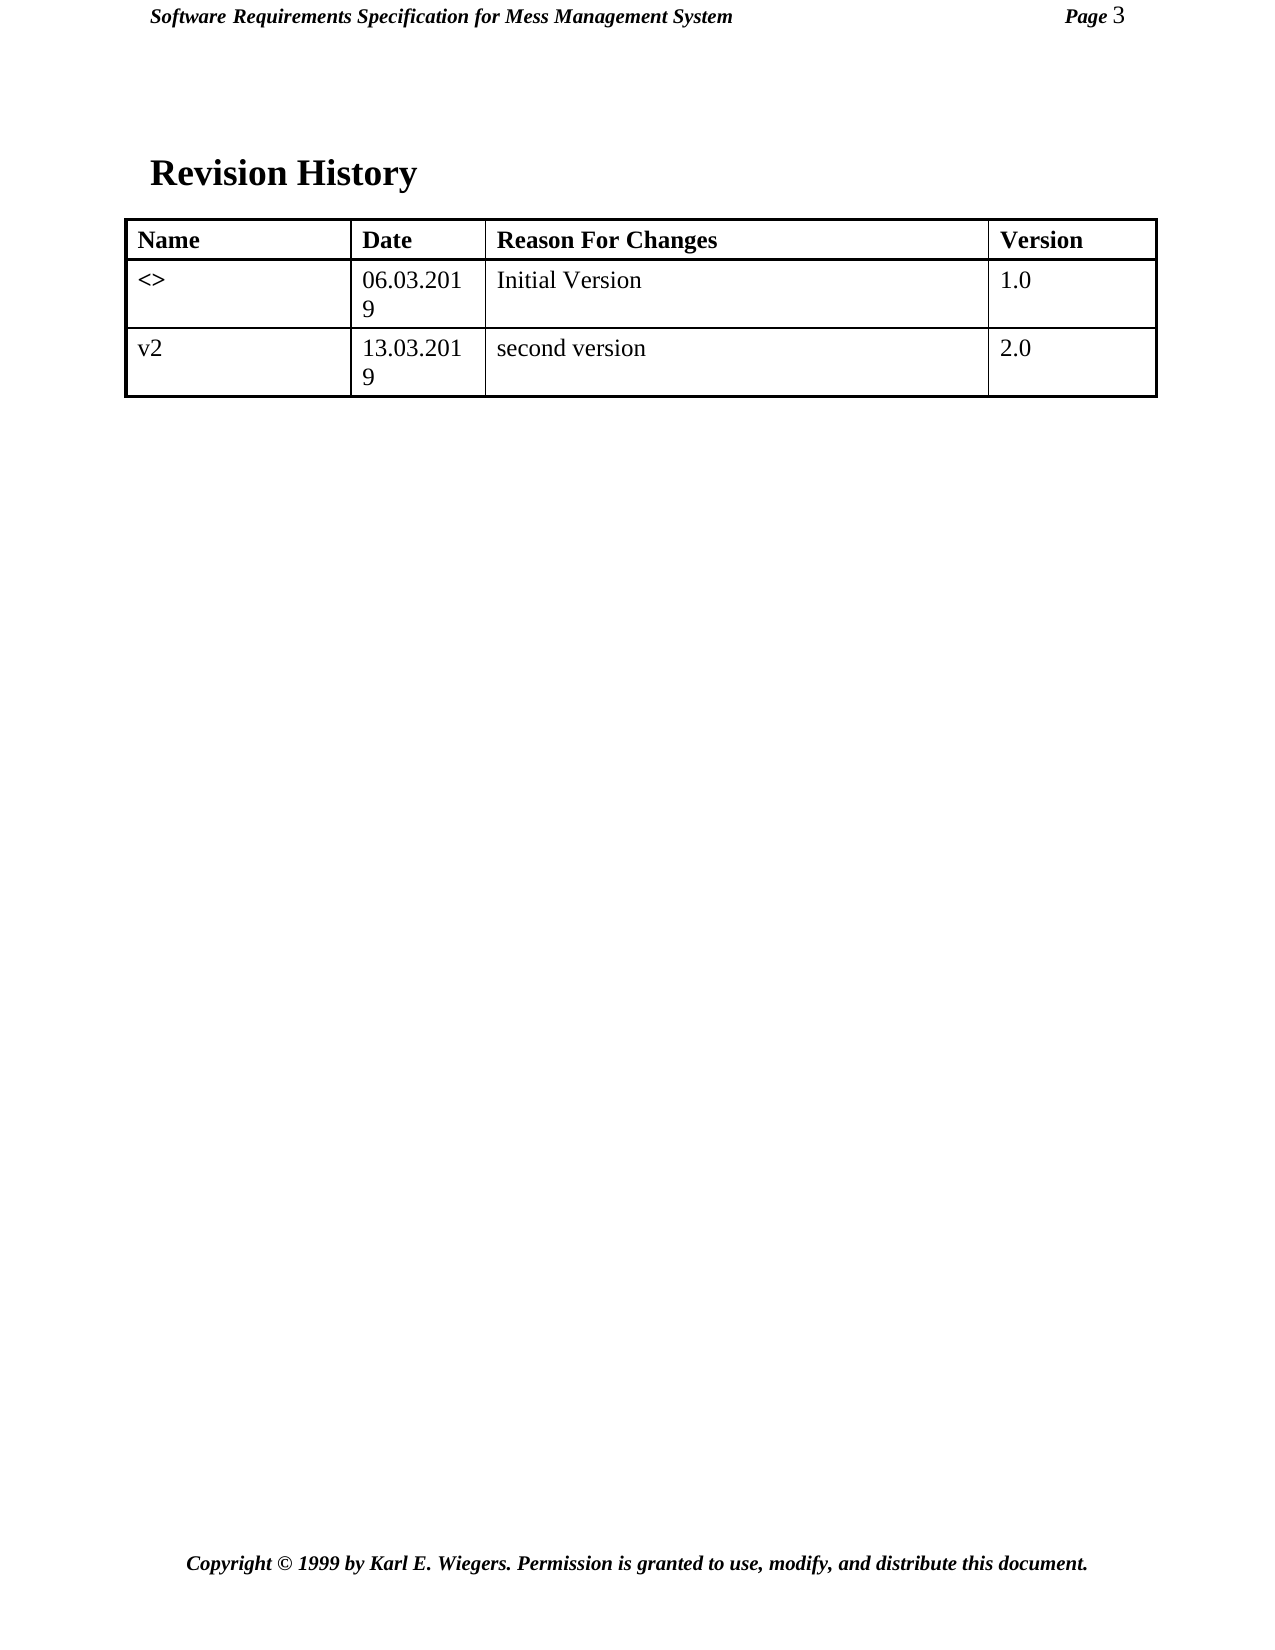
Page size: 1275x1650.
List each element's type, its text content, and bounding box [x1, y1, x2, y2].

table_header Date [352, 221, 485, 258]
text Revision History [150, 150, 1125, 193]
table_cell 1.0 [989, 261, 1155, 327]
table_header Version [989, 221, 1155, 258]
table_header Name [128, 221, 350, 258]
table_cell <> [128, 261, 350, 327]
table_cell v2 [128, 329, 350, 395]
table_cell 13.03.2019 [352, 329, 485, 395]
table_cell 06.03.2019 [352, 261, 485, 327]
table_cell 2.0 [989, 329, 1155, 395]
table_cell Initial Version [486, 261, 988, 327]
table_cell second version [486, 329, 988, 395]
table_header Reason For Changes [486, 221, 988, 258]
